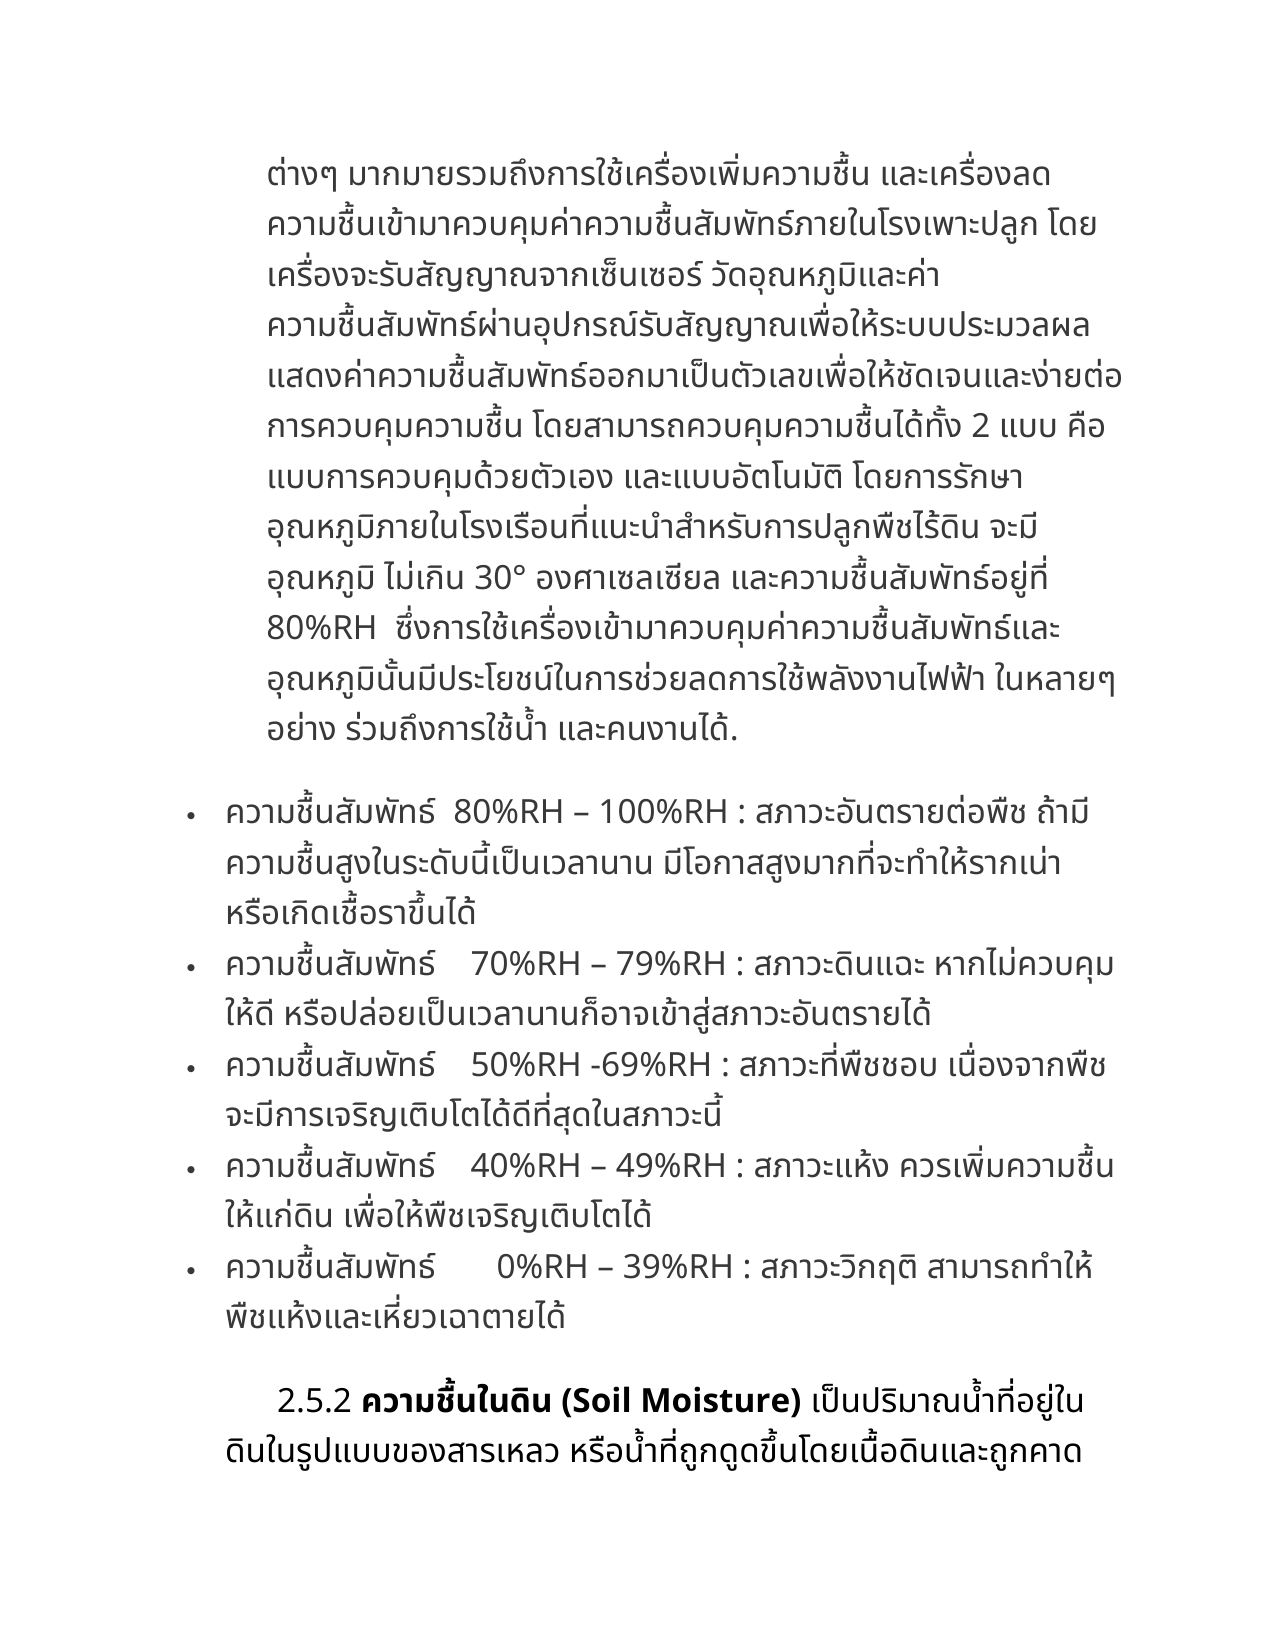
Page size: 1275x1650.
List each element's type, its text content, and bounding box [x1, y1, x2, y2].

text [266, 150, 1125, 756]
list ความชื้นสัมพัทธ์ 80%RH – 100%RH : สภาวะอันตรายต่อพืช ถ้ามีความชื้นสูงในระดับนี้เป็นเวลานาน มีโอกาสสูงมากที่จะทำให้รากเน่า หรือเกิดเชื้อราขึ้นได้ [187, 788, 1125, 940]
list ความชื้นสัมพัทธ์ 70%RH – 79%RH : สภาวะดินแฉะ หากไม่ควบคุมให้ดี หรือปล่อยเป็นเวลานานก็อาจเข้าสู่สภาวะอันตรายได้ [187, 940, 1125, 1041]
list ความชื้นสัมพัทธ์ 0%RH – 39%RH : สภาวะวิกฤติ สามารถทำให้พืชแห้งและเหี่ยวเฉาตายได้ [187, 1243, 1125, 1344]
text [225, 1376, 1125, 1477]
list ความชื้นสัมพัทธ์ 40%RH – 49%RH : สภาวะแห้ง ควรเพิ่มความชื้นให้แก่ดิน เพื่อให้พืชเจริญเติบโตได้ [187, 1142, 1125, 1243]
list ความชื้นสัมพัทธ์ 50%RH -69%RH : สภาวะที่พืชชอบ เนื่องจากพืชจะมีการเจริญเติบโตได้ดีที่สุดในสภาวะนี้ [187, 1041, 1125, 1142]
